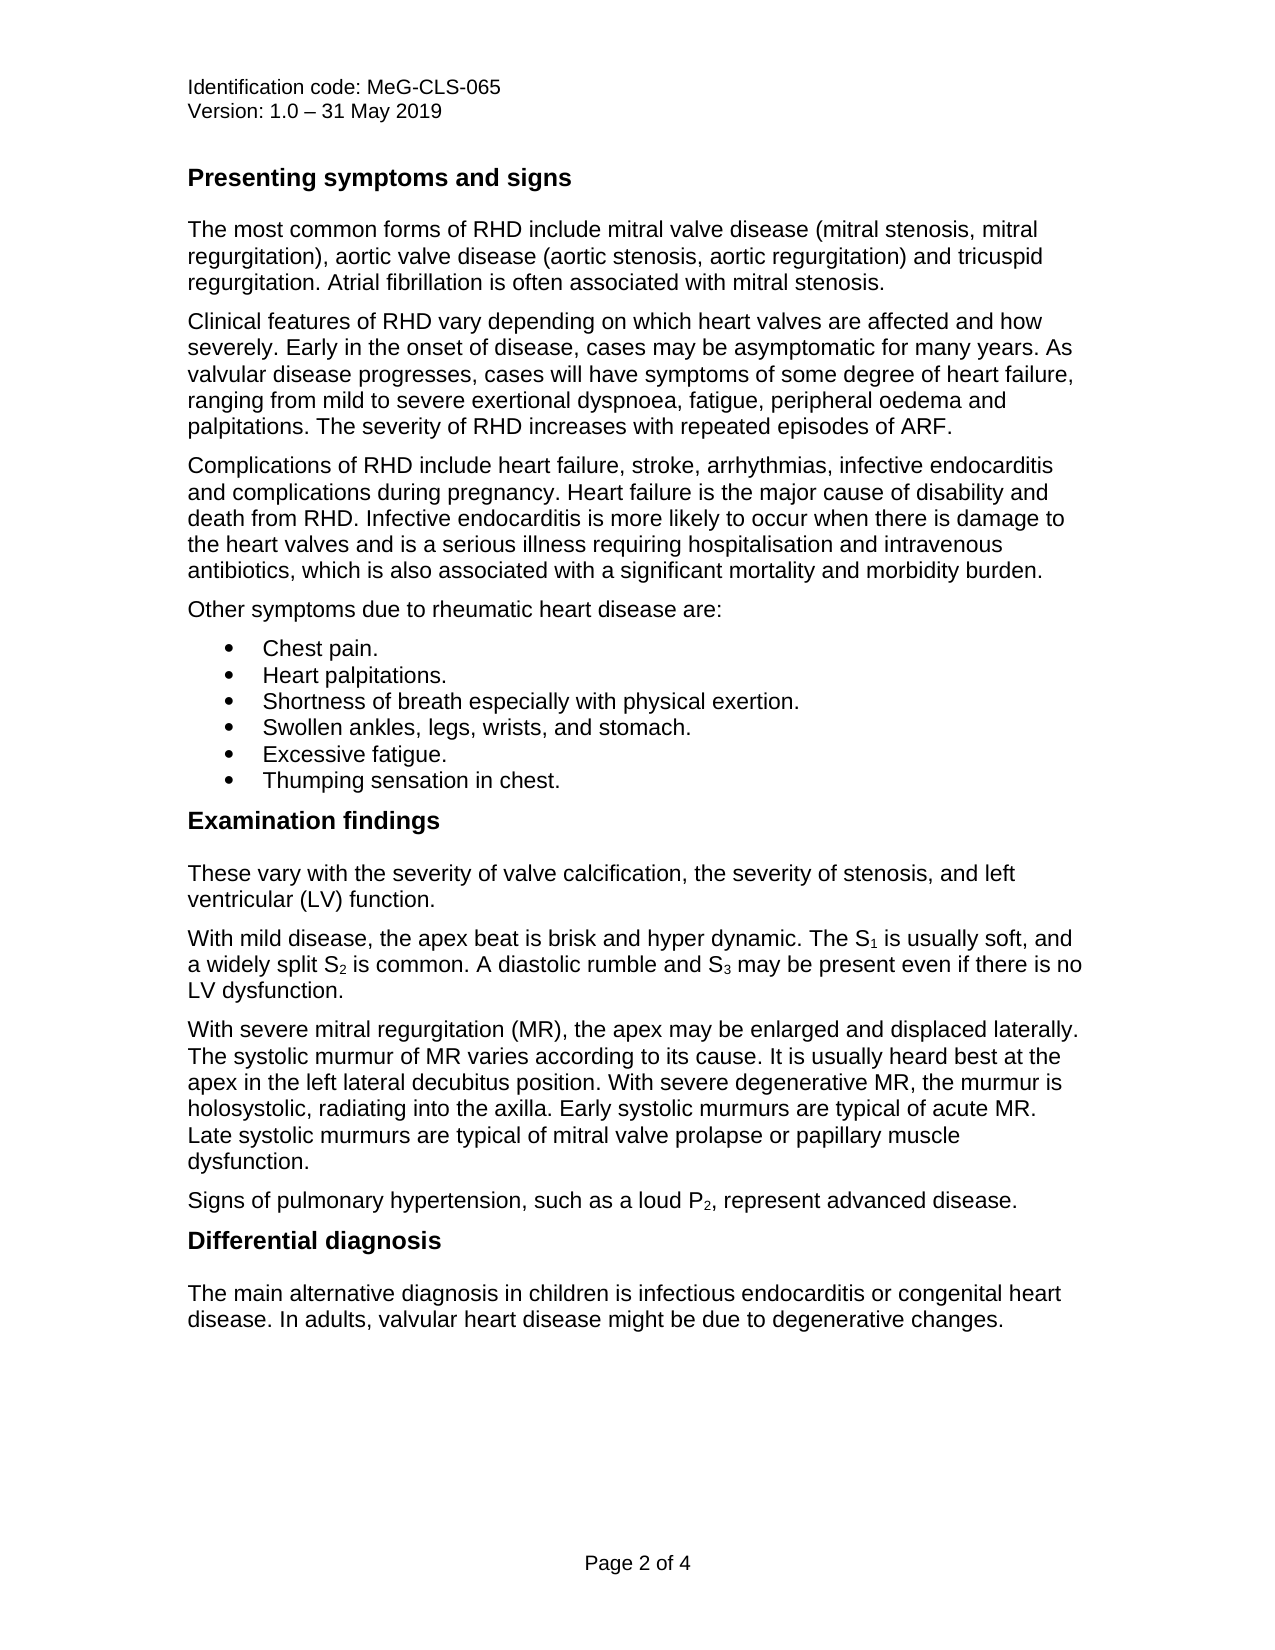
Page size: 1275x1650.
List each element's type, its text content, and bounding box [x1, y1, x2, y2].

list Excessive fatigue. [225, 741, 1087, 767]
list Chest pain. [225, 635, 1087, 662]
text Clinical features of RHD vary depending on which heart valves are affected and how severely. Early in the onset of disease, cases may be asymptomatic for many years. As valvular disease progresses, cases will have symptoms of some degree of heart failure, ranging from mild to severe exertional dyspnoea, fatigue, peripheral oedema and palpitations. The severity of RHD increases with repeated episodes of ARF. [187, 308, 1087, 439]
text With mild disease, the apex beat is brisk and hyper dynamic. The S1 is usually soft, and a widely split S2 is common. A diastolic rumble and S3 may be present even if there is no LV dysfunction. [187, 925, 1087, 1004]
subtitle Presenting symptoms and signs [187, 162, 1087, 191]
list Thumping sensation in chest. [225, 767, 1087, 793]
list Heart palpitations. [225, 662, 1087, 688]
list Shortness of breath especially with physical exertion. [225, 688, 1087, 714]
list Swollen ankles, legs, wrists, and stomach. [225, 714, 1087, 741]
text Complications of RHD include heart failure, stroke, arrhythmias, infective endocarditis and complications during pregnancy. Heart failure is the major cause of disability and death from RHD. Infective endocarditis is more likely to occur when there is damage to the heart valves and is a serious illness requiring hospitalisation and intravenous antibiotics, which is also associated with a significant mortality and morbidity burden. [187, 452, 1087, 584]
text With severe mitral regurgitation (MR), the apex may be enlarged and displaced laterally. The systolic murmur of MR varies according to its cause. It is usually heard best at the apex in the left lateral decubitus position. With severe degenerative MR, the murmur is holosystolic, radiating into the axilla. Early systolic murmurs are typical of acute MR. Late systolic murmurs are typical of mitral valve prolapse or papillary muscle dysfunction. [187, 1016, 1087, 1174]
text Other symptoms due to rheumatic heart disease are: [187, 596, 1087, 623]
subtitle Examination findings [187, 806, 1087, 834]
text The most common forms of RHD include mitral valve disease (mitral stenosis, mitral regurgitation), aortic valve disease (aortic stenosis, aortic regurgitation) and tricuspid regurgitation. Atrial fibrillation is often associated with mitral stenosis. [187, 216, 1087, 295]
text The main alternative diagnosis in children is infectious endocarditis or congenital heart disease. In adults, valvular heart disease might be due to degenerative changes. [187, 1279, 1087, 1332]
text Signs of pulmonary hypertension, such as a loud P2, represent advanced disease. [187, 1187, 1087, 1213]
text These vary with the severity of valve calcification, the severity of stenosis, and left ventricular (LV) function. [187, 859, 1087, 912]
subtitle Differential diagnosis [187, 1226, 1087, 1254]
